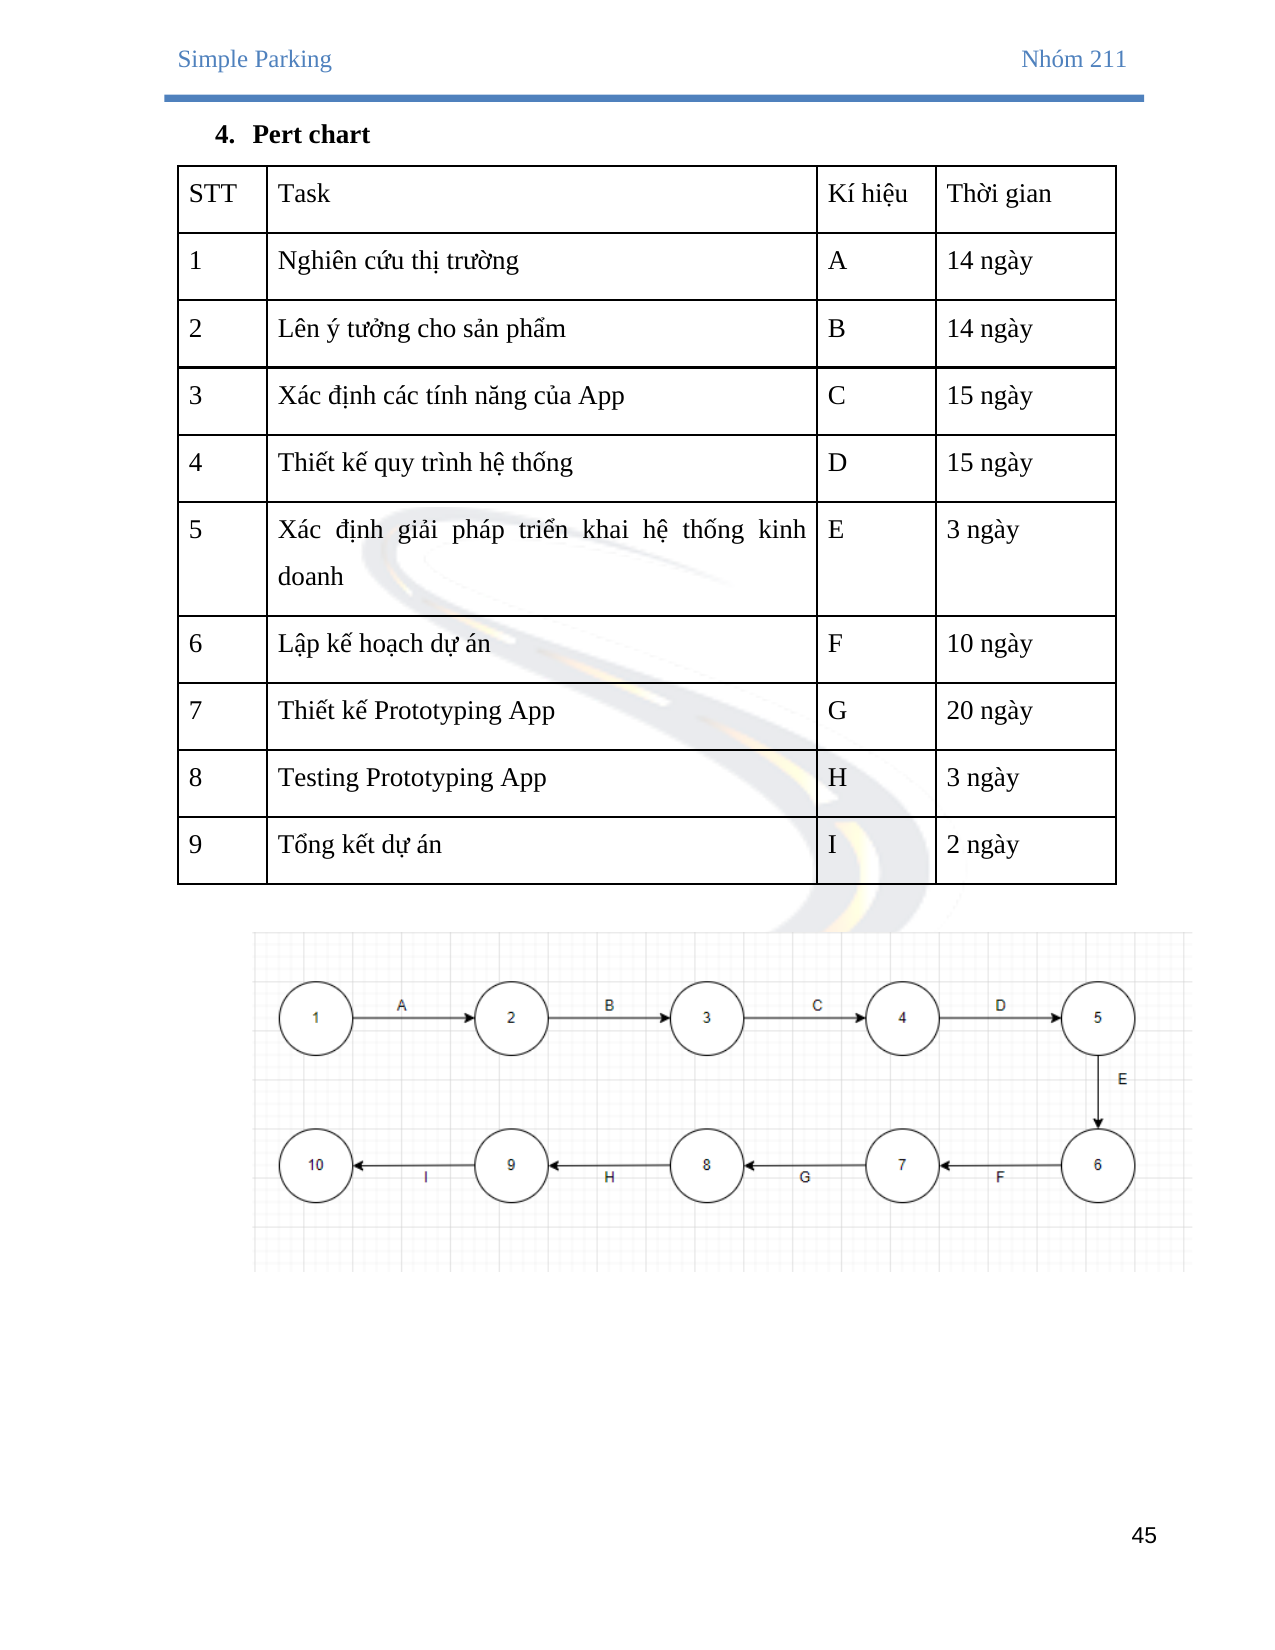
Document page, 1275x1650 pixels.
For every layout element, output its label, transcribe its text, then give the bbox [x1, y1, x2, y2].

subtitle Pert chart [215, 118, 1157, 149]
table_cell 14 ngày [937, 301, 1115, 366]
table_cell 5 [179, 503, 266, 614]
table_cell 14 ngày [937, 234, 1115, 299]
table_cell D [818, 436, 935, 501]
table_cell 1 [179, 234, 266, 299]
table_cell 20 ngày [937, 684, 1115, 749]
table_cell Thiết kế Prototyping App [268, 684, 816, 749]
table_cell Lập kế hoạch dự án [268, 617, 816, 682]
table_cell Lên ý tưởng cho sản phẩm [268, 301, 816, 366]
table_cell 6 [179, 617, 266, 682]
table_header Task [268, 167, 816, 232]
picture [252, 932, 1193, 1272]
table_cell Xác định các tính năng của App [268, 369, 816, 433]
table_cell A [818, 234, 935, 299]
table_cell 3 [179, 369, 266, 433]
table_cell 3 ngày [937, 503, 1115, 614]
table_cell B [818, 301, 935, 366]
table_cell 9 [179, 818, 266, 883]
table_cell Xác định giải pháp triển khai hệ thống kinh doanh [268, 503, 816, 614]
table_cell 15 ngày [937, 369, 1115, 433]
table_cell 3 ngày [937, 751, 1115, 816]
table_cell I [818, 818, 935, 883]
table_header STT [179, 167, 266, 232]
table_cell Thiết kế quy trình hệ thống [268, 436, 816, 501]
table_header Thời gian [937, 167, 1115, 232]
table_cell G [818, 684, 935, 749]
table_cell Testing Prototyping App [268, 751, 816, 816]
table_cell 4 [179, 436, 266, 501]
table_cell 2 [179, 301, 266, 366]
table_cell 7 [179, 684, 266, 749]
table_cell Nghiên cứu thị trường [268, 234, 816, 299]
table_header Kí hiệu [818, 167, 935, 232]
table_cell Tổng kết dự án [268, 818, 816, 883]
table_cell 2 ngày [937, 818, 1115, 883]
table_cell F [818, 617, 935, 682]
table_cell E [818, 503, 935, 614]
table_cell H [818, 751, 935, 816]
table_cell C [818, 369, 935, 433]
table_cell 8 [179, 751, 266, 816]
table_cell 15 ngày [937, 436, 1115, 501]
table_cell 10 ngày [937, 617, 1115, 682]
